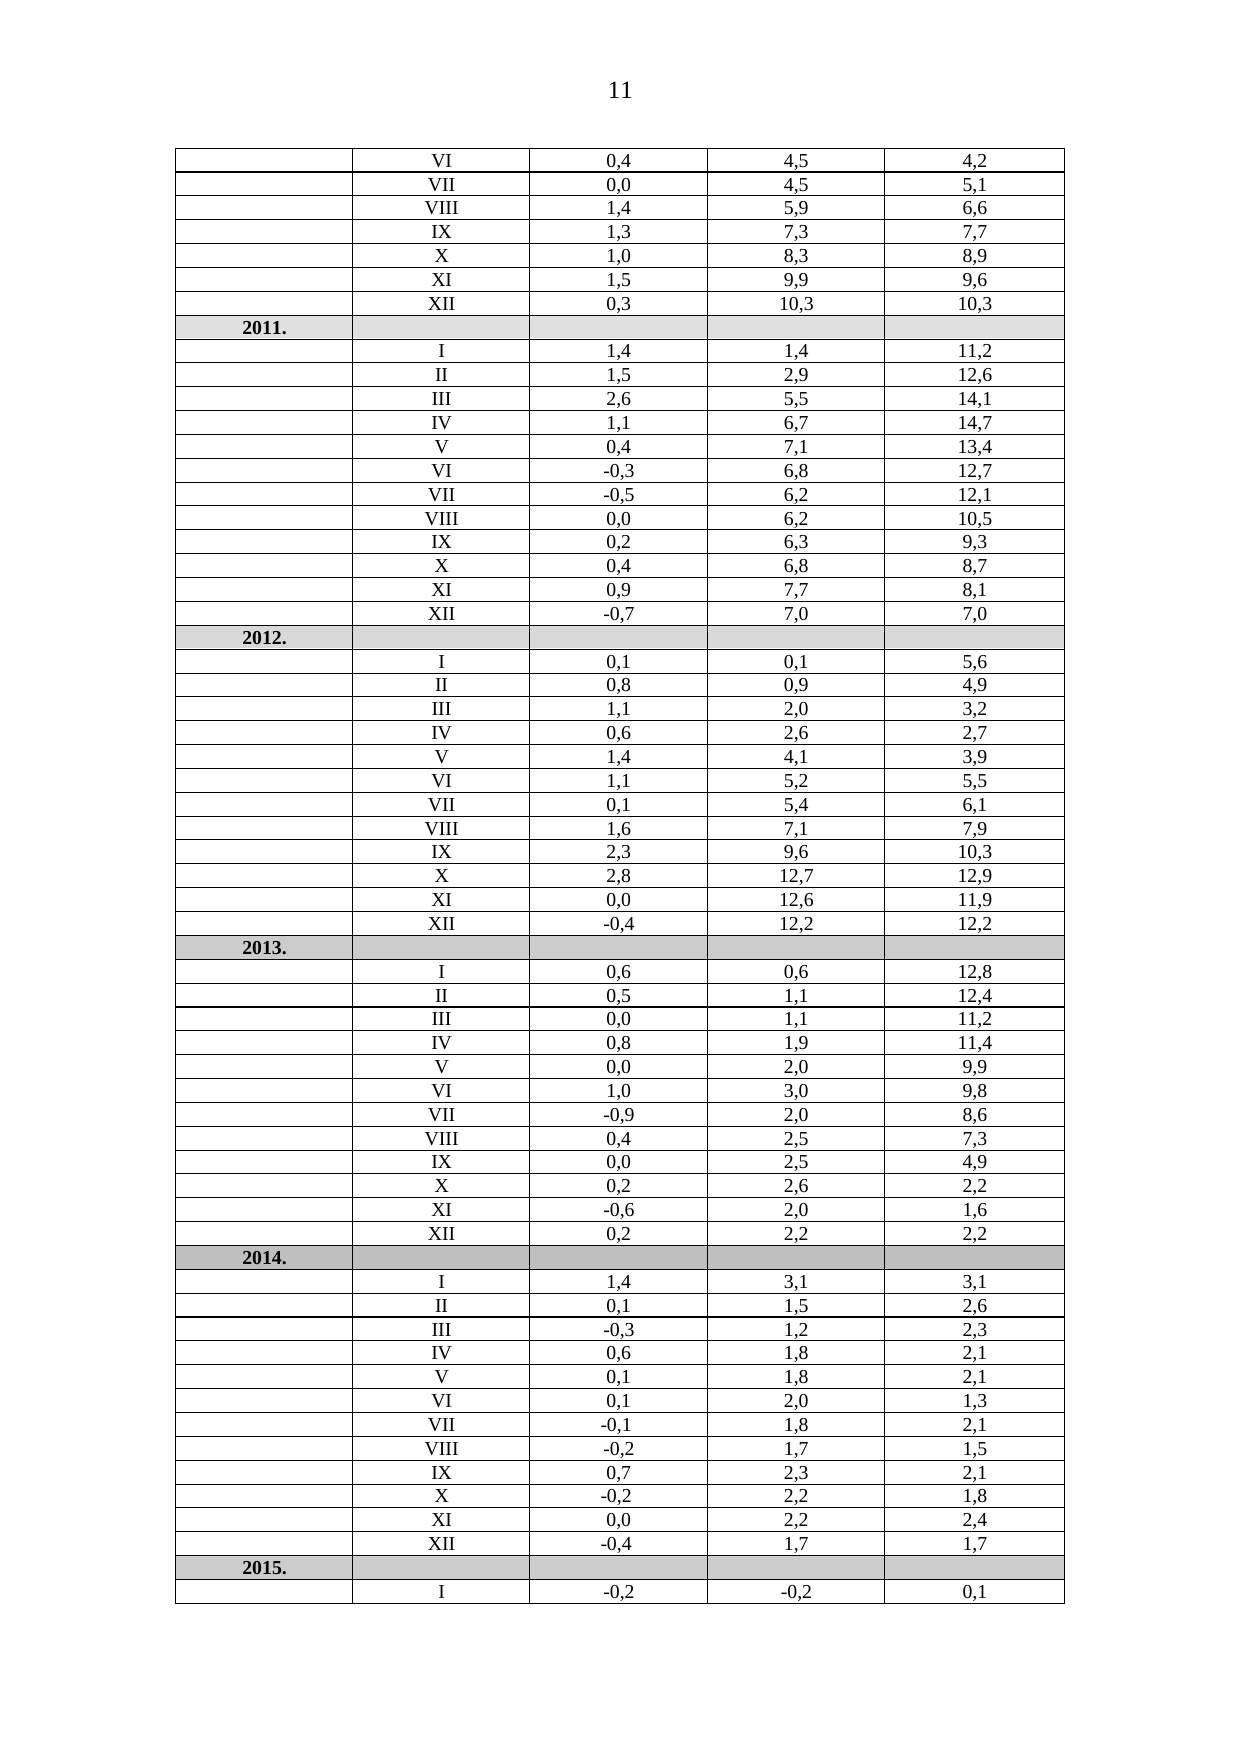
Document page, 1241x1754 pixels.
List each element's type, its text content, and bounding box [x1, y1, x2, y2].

table_cell 3,1 [885, 1270, 1064, 1293]
table_cell 10,3 [708, 292, 884, 314]
table_cell 1,8 [708, 1413, 884, 1436]
table_cell VII [353, 173, 529, 195]
table_cell 4,1 [708, 745, 884, 768]
table_cell 1,7 [885, 1532, 1064, 1555]
table_cell 0,0 [530, 173, 707, 195]
table_cell 7,7 [708, 578, 884, 601]
table_cell 2,0 [708, 1389, 884, 1412]
table_cell [353, 626, 529, 648]
table_cell 2,6 [708, 721, 884, 744]
table_cell 0,4 [530, 1127, 707, 1149]
table_cell [176, 244, 352, 267]
table_cell [176, 506, 352, 529]
table_cell 2014. [176, 1246, 352, 1269]
table_cell 2,0 [708, 1055, 884, 1078]
table_cell VI [353, 459, 529, 482]
table_cell 7,7 [885, 220, 1064, 243]
table_cell [530, 626, 707, 648]
table_cell V [353, 745, 529, 768]
table_cell -0,1 [530, 1413, 707, 1436]
table_cell XII [353, 1222, 529, 1245]
table_cell IX [353, 220, 529, 243]
table_cell III [353, 1318, 529, 1340]
table_cell [176, 1127, 352, 1149]
table_cell 0,2 [530, 1174, 707, 1197]
table_cell [176, 960, 352, 982]
table_cell III [353, 1008, 529, 1030]
table_cell [176, 1222, 352, 1245]
table_cell 4,5 [708, 173, 884, 195]
table_cell 1,3 [530, 220, 707, 243]
table_cell 0,1 [530, 1389, 707, 1412]
table_cell 1,5 [530, 363, 707, 386]
table_cell [708, 1556, 884, 1579]
table_cell 2,2 [885, 1222, 1064, 1245]
table_cell X [353, 1485, 529, 1507]
table_cell [353, 316, 529, 338]
table_cell 2,9 [708, 363, 884, 386]
table_cell 0,1 [530, 650, 707, 672]
table_cell II [353, 363, 529, 386]
table_cell 1,3 [885, 1389, 1064, 1412]
table_cell IV [353, 411, 529, 434]
table_cell I [353, 650, 529, 672]
table_cell -0,4 [530, 1532, 707, 1555]
table_cell [530, 1246, 707, 1269]
table_cell [176, 1413, 352, 1436]
table_cell VII [353, 793, 529, 816]
table_cell [530, 936, 707, 959]
table_cell VIII [353, 506, 529, 529]
table_cell -0,2 [530, 1437, 707, 1459]
table_cell [176, 674, 352, 696]
table_cell IV [353, 1031, 529, 1054]
table_cell 2,2 [708, 1222, 884, 1245]
table_cell 12,9 [885, 864, 1064, 887]
table_cell 0,4 [530, 554, 707, 577]
table_cell [176, 1437, 352, 1459]
table_cell 9,8 [885, 1079, 1064, 1102]
table_cell 1,2 [708, 1318, 884, 1340]
table_cell 0,1 [530, 793, 707, 816]
table_cell -0,3 [530, 459, 707, 482]
table_cell 11,4 [885, 1031, 1064, 1054]
table_cell IX [353, 1461, 529, 1483]
table_cell VIII [353, 196, 529, 219]
table_cell 9,6 [885, 268, 1064, 291]
table_cell 1,7 [708, 1437, 884, 1459]
table_cell [885, 316, 1064, 338]
table_cell VII [353, 1103, 529, 1126]
table_cell 4,9 [885, 1151, 1064, 1173]
table_cell -0,2 [530, 1580, 707, 1603]
table_cell 0,1 [708, 650, 884, 672]
table_cell [353, 1246, 529, 1269]
table_cell XII [353, 1532, 529, 1555]
table_cell 0,2 [530, 530, 707, 553]
table_cell II [353, 1294, 529, 1316]
table_cell 12,7 [885, 459, 1064, 482]
table_cell 1,4 [530, 340, 707, 362]
table_cell 2,2 [708, 1508, 884, 1531]
table_cell 0,6 [530, 960, 707, 982]
table_cell [176, 1008, 352, 1030]
table_cell 0,4 [530, 435, 707, 458]
table_cell 0,1 [530, 1365, 707, 1388]
table_cell 12,1 [885, 483, 1064, 505]
table_cell 0,7 [530, 1461, 707, 1483]
table_cell -0,5 [530, 483, 707, 505]
table_cell [176, 984, 352, 1006]
table_cell [176, 220, 352, 243]
table_cell 2011. [176, 316, 352, 338]
table_cell 1,1 [530, 411, 707, 434]
table_cell [176, 1151, 352, 1173]
table_cell IX [353, 530, 529, 553]
table_cell 6,1 [885, 793, 1064, 816]
table_cell [176, 1031, 352, 1054]
table_cell 1,1 [708, 984, 884, 1006]
table_cell 0,6 [530, 1341, 707, 1364]
table_cell VI [353, 1389, 529, 1412]
table_cell 1,6 [885, 1198, 1064, 1221]
table_cell [176, 530, 352, 553]
table_cell 7,1 [708, 817, 884, 839]
table_cell I [353, 340, 529, 362]
table_cell 0,5 [530, 984, 707, 1006]
table_cell 0,3 [530, 292, 707, 314]
table_cell XI [353, 888, 529, 911]
table_cell 11,9 [885, 888, 1064, 911]
table_cell [176, 1508, 352, 1531]
table_cell 8,6 [885, 1103, 1064, 1126]
table_cell [885, 1246, 1064, 1269]
table_cell 10,3 [885, 292, 1064, 314]
table_cell VII [353, 1413, 529, 1436]
table_cell 1,1 [708, 1008, 884, 1030]
table_cell 14,7 [885, 411, 1064, 434]
table_cell 0,0 [530, 1151, 707, 1173]
table_cell IV [353, 1341, 529, 1364]
table_cell XI [353, 1508, 529, 1531]
table_cell 0,0 [530, 506, 707, 529]
table_cell [176, 1580, 352, 1603]
table_cell [176, 817, 352, 839]
table_cell XII [353, 602, 529, 625]
table_cell 12,6 [885, 363, 1064, 386]
table_cell [176, 196, 352, 219]
table_cell 2,3 [708, 1461, 884, 1483]
table_cell 2,3 [530, 840, 707, 863]
table_cell 1,0 [530, 244, 707, 267]
table_cell 8,3 [708, 244, 884, 267]
table_cell 1,8 [708, 1365, 884, 1388]
table_cell XII [353, 912, 529, 935]
table_cell 3,9 [885, 745, 1064, 768]
table_cell 5,6 [885, 650, 1064, 672]
table_cell 2,4 [885, 1508, 1064, 1531]
table_cell 6,7 [708, 411, 884, 434]
table_cell XI [353, 268, 529, 291]
table_cell [885, 936, 1064, 959]
table_cell 13,4 [885, 435, 1064, 458]
table_cell 6,8 [708, 554, 884, 577]
table_cell [176, 912, 352, 935]
table_cell 12,7 [708, 864, 884, 887]
table_cell VIII [353, 817, 529, 839]
table_cell 9,9 [708, 268, 884, 291]
table_cell III [353, 697, 529, 720]
table_cell 3,2 [885, 697, 1064, 720]
table_cell 7,0 [708, 602, 884, 625]
table_cell VI [353, 1079, 529, 1102]
table_cell 6,8 [708, 459, 884, 482]
table_cell 2,6 [885, 1294, 1064, 1316]
table_cell 3,1 [708, 1270, 884, 1293]
table_cell 2,6 [708, 1174, 884, 1197]
table_cell 0,9 [708, 674, 884, 696]
table_cell V [353, 435, 529, 458]
table_cell X [353, 1174, 529, 1197]
table_cell XI [353, 578, 529, 601]
table_cell 2,7 [885, 721, 1064, 744]
table_cell VI [353, 769, 529, 792]
table_cell 2,1 [885, 1461, 1064, 1483]
table_cell [176, 793, 352, 816]
table_cell X [353, 554, 529, 577]
table_cell 5,1 [885, 173, 1064, 195]
table_cell [176, 459, 352, 482]
table_cell [176, 173, 352, 195]
table_cell 5,5 [708, 387, 884, 410]
table_cell 0,0 [530, 1008, 707, 1030]
table_cell [176, 697, 352, 720]
table_cell XII [353, 292, 529, 314]
table_cell [176, 1174, 352, 1197]
table_cell [176, 1341, 352, 1364]
table_cell [708, 626, 884, 648]
table_cell [176, 769, 352, 792]
table_cell [176, 1365, 352, 1388]
table_cell 0,1 [530, 1294, 707, 1316]
table_cell [176, 888, 352, 911]
table_cell 8,7 [885, 554, 1064, 577]
table_cell 12,4 [885, 984, 1064, 1006]
table_cell [176, 602, 352, 625]
table_cell -0,6 [530, 1198, 707, 1221]
table_cell [176, 1389, 352, 1412]
table_cell 6,6 [885, 196, 1064, 219]
table_cell [176, 1270, 352, 1293]
table_cell 1,6 [530, 817, 707, 839]
table_cell 4,5 [708, 149, 884, 171]
table_cell X [353, 244, 529, 267]
table_cell 10,5 [885, 506, 1064, 529]
table_cell X [353, 864, 529, 887]
table_cell 5,2 [708, 769, 884, 792]
table_cell 1,5 [530, 268, 707, 291]
table_cell 1,8 [885, 1485, 1064, 1507]
table_cell 1,0 [530, 1079, 707, 1102]
table_cell 12,2 [885, 912, 1064, 935]
table_cell 1,1 [530, 769, 707, 792]
table_cell [176, 1198, 352, 1221]
table_cell I [353, 1580, 529, 1603]
table_cell 0,0 [530, 888, 707, 911]
table_cell 0,9 [530, 578, 707, 601]
table_cell 11,2 [885, 1008, 1064, 1030]
table_cell [885, 626, 1064, 648]
table_cell 2012. [176, 626, 352, 648]
table_cell [176, 483, 352, 505]
table_cell 6,3 [708, 530, 884, 553]
table_cell 6,2 [708, 506, 884, 529]
table_cell [176, 1294, 352, 1316]
table_cell 1,4 [708, 340, 884, 362]
table_cell 9,3 [885, 530, 1064, 553]
table_cell 4,9 [885, 674, 1064, 696]
table_cell IX [353, 1151, 529, 1173]
table_cell [176, 864, 352, 887]
table_cell [176, 1485, 352, 1507]
table_cell 2,1 [885, 1365, 1064, 1388]
table_cell 2013. [176, 936, 352, 959]
table_cell 11,2 [885, 340, 1064, 362]
table_cell [708, 936, 884, 959]
table_cell [176, 1318, 352, 1340]
table_cell 0,0 [530, 1055, 707, 1078]
table_cell 0,6 [708, 960, 884, 982]
table_cell 0,6 [530, 721, 707, 744]
table_cell 7,0 [885, 602, 1064, 625]
table_cell 2,5 [708, 1127, 884, 1149]
table_cell 8,1 [885, 578, 1064, 601]
table_cell VIII [353, 1127, 529, 1149]
table_cell [176, 745, 352, 768]
table_cell 10,3 [885, 840, 1064, 863]
table_cell -0,3 [530, 1318, 707, 1340]
table_cell 8,9 [885, 244, 1064, 267]
table_cell 9,9 [885, 1055, 1064, 1078]
table_cell [530, 1556, 707, 1579]
table_cell 0,2 [530, 1222, 707, 1245]
table_cell 2,0 [708, 697, 884, 720]
table_cell 2,3 [885, 1318, 1064, 1340]
table_cell 2,1 [885, 1413, 1064, 1436]
table_cell [708, 316, 884, 338]
table_cell VII [353, 483, 529, 505]
table_cell -0,7 [530, 602, 707, 625]
table_cell [176, 268, 352, 291]
table_cell [885, 1556, 1064, 1579]
table_cell 3,0 [708, 1079, 884, 1102]
table_cell [176, 1055, 352, 1078]
table_cell [176, 363, 352, 386]
table_cell VI [353, 149, 529, 171]
table_cell 1,4 [530, 196, 707, 219]
table_cell [176, 721, 352, 744]
table_cell 7,3 [885, 1127, 1064, 1149]
table_cell 2,5 [708, 1151, 884, 1173]
table_cell 0,8 [530, 1031, 707, 1054]
table_cell 5,5 [885, 769, 1064, 792]
table_cell [176, 840, 352, 863]
table_cell 1,5 [885, 1437, 1064, 1459]
table_cell 1,7 [708, 1532, 884, 1555]
table_cell 0,8 [530, 674, 707, 696]
table_cell [176, 387, 352, 410]
table_cell [176, 578, 352, 601]
table_cell [176, 411, 352, 434]
table_cell 7,1 [708, 435, 884, 458]
table_cell [708, 1246, 884, 1269]
table_cell [176, 1461, 352, 1483]
table_cell 7,9 [885, 817, 1064, 839]
table_cell 2,8 [530, 864, 707, 887]
table_cell [176, 340, 352, 362]
table_cell V [353, 1055, 529, 1078]
table_cell [176, 1079, 352, 1102]
table_cell -0,2 [530, 1485, 707, 1507]
table_cell 14,1 [885, 387, 1064, 410]
table_cell I [353, 1270, 529, 1293]
table_cell 1,9 [708, 1031, 884, 1054]
table_cell VIII [353, 1437, 529, 1459]
table_cell 2,0 [708, 1198, 884, 1221]
table_cell [176, 554, 352, 577]
table_cell [353, 936, 529, 959]
table_cell [176, 650, 352, 672]
table_cell 4,2 [885, 149, 1064, 171]
table_cell 9,6 [708, 840, 884, 863]
table_cell 6,2 [708, 483, 884, 505]
table_cell -0,9 [530, 1103, 707, 1126]
table_cell [530, 316, 707, 338]
table_cell -0,2 [708, 1580, 884, 1603]
table_cell II [353, 984, 529, 1006]
table_cell 2,1 [885, 1341, 1064, 1364]
table_cell 0,1 [885, 1580, 1064, 1603]
table_cell 2,2 [885, 1174, 1064, 1197]
table_cell V [353, 1365, 529, 1388]
table_cell III [353, 387, 529, 410]
table_cell [176, 149, 352, 171]
table_cell -0,4 [530, 912, 707, 935]
table_cell 1,1 [530, 697, 707, 720]
table_cell [176, 1103, 352, 1126]
table_cell 12,8 [885, 960, 1064, 982]
table_cell 1,8 [708, 1341, 884, 1364]
table_cell 2,2 [708, 1485, 884, 1507]
table_cell [176, 1532, 352, 1555]
table_cell 1,4 [530, 1270, 707, 1293]
table_cell [176, 292, 352, 314]
table_cell IV [353, 721, 529, 744]
table_cell 12,6 [708, 888, 884, 911]
table_cell 1,5 [708, 1294, 884, 1316]
table_cell 2,6 [530, 387, 707, 410]
table_cell 12,2 [708, 912, 884, 935]
table_cell 5,4 [708, 793, 884, 816]
table_cell 0,4 [530, 149, 707, 171]
table_cell I [353, 960, 529, 982]
table_cell 2,0 [708, 1103, 884, 1126]
table_cell [353, 1556, 529, 1579]
table_cell 2015. [176, 1556, 352, 1579]
table_cell 1,4 [530, 745, 707, 768]
table_cell [176, 435, 352, 458]
table_cell II [353, 674, 529, 696]
table_cell 0,0 [530, 1508, 707, 1531]
table_cell 5,9 [708, 196, 884, 219]
table_cell 7,3 [708, 220, 884, 243]
table_cell XI [353, 1198, 529, 1221]
table_cell IX [353, 840, 529, 863]
